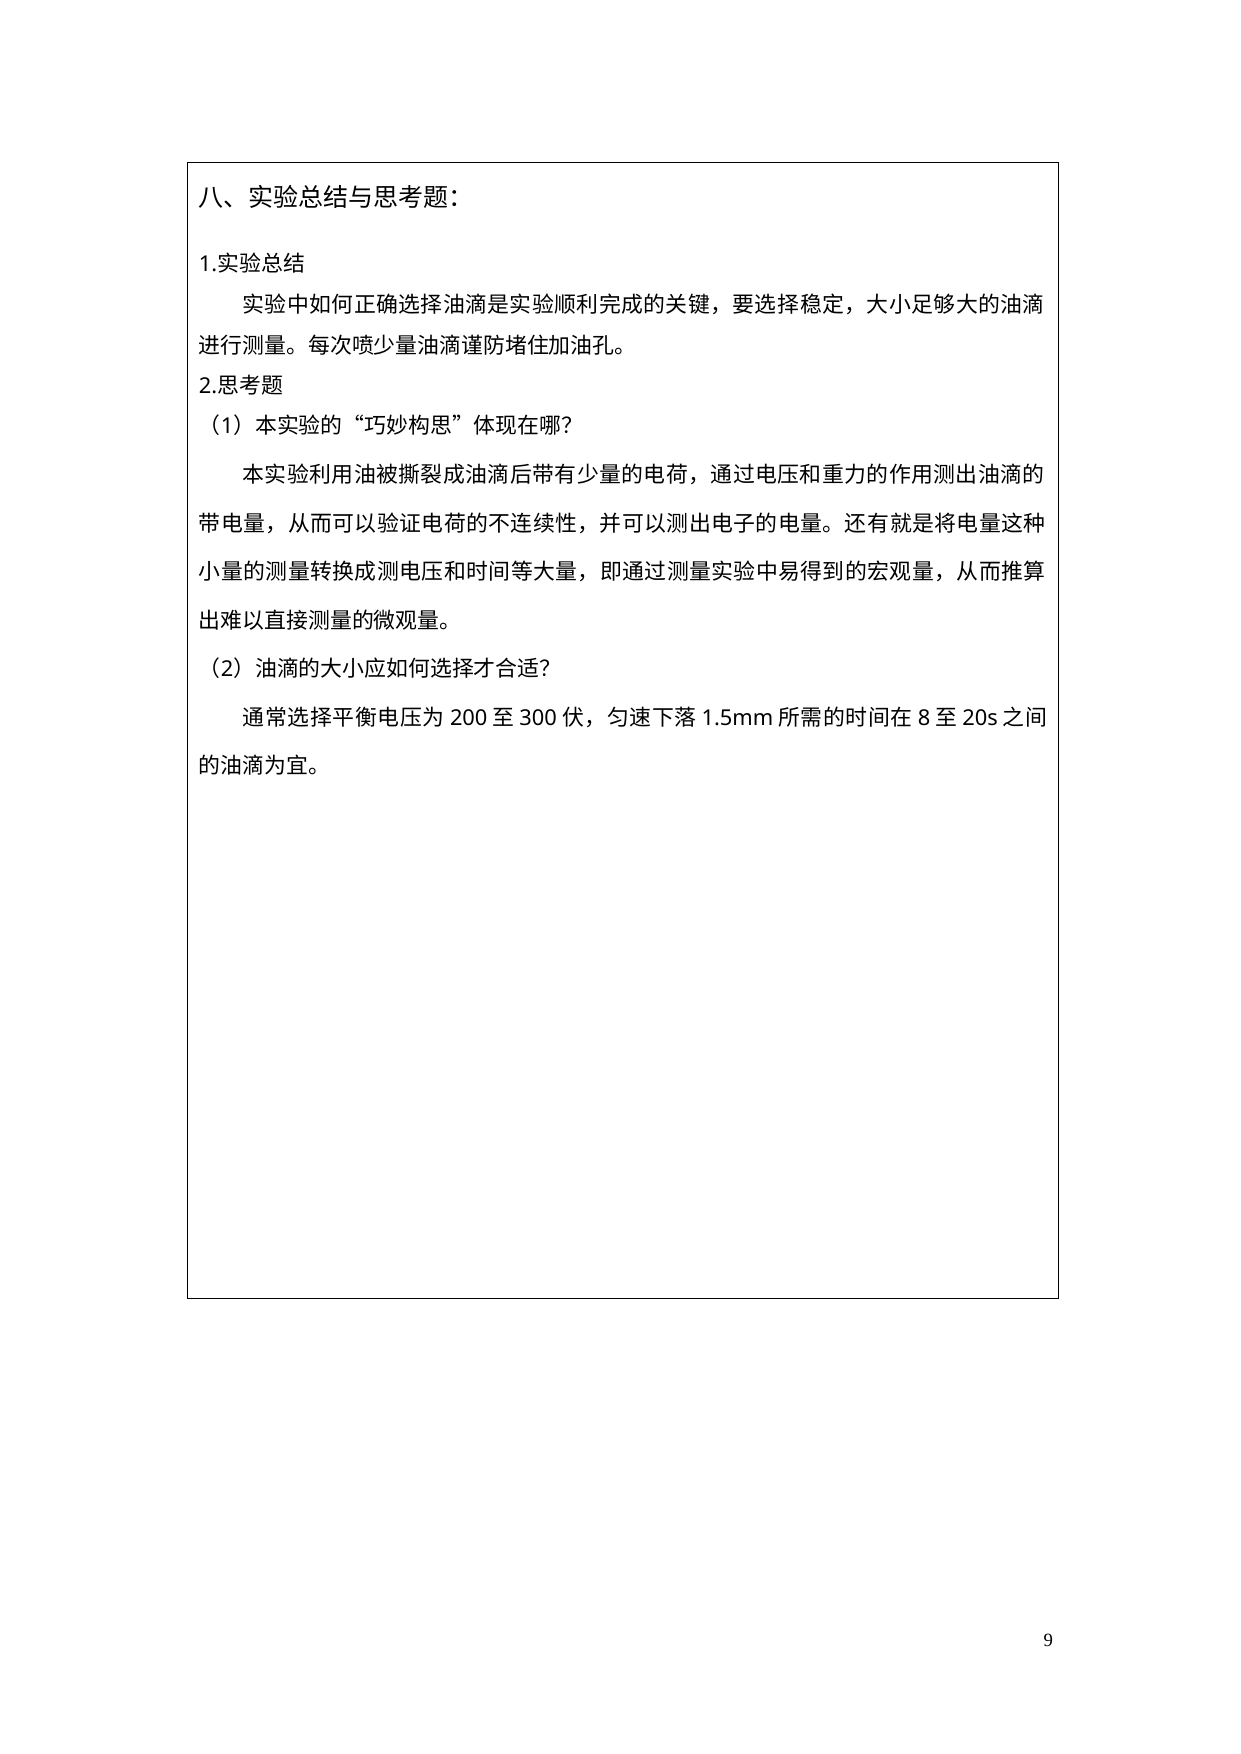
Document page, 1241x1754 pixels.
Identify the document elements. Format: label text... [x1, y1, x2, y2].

table_cell 八、实验总结与思考题： 1.实验总结 实验中如何正确选择油滴是实验顺利完成的关键，要选择稳定，大小足够大的油滴进行测量。每次喷少量油滴谨防堵住加油孔。 2.思考题 （1）本实验的“巧妙构思”体现在哪？ 本实验利用油被撕裂成油滴后带有少量的电荷，通过电压和重力的作用测出油滴的带电量，从而可以验证电荷的不连续性，并可以测出电子的电量。还有就是将电量这种小量的测量转换成测电压和时间等大量，即通过测量实验中易得到的宏观量，从而推算出难以直接测量的微观量。 （2）油滴的大小应如何选择才合适？ 通常选择平衡电压为200至300伏，匀速下落1.5mm所需的时间在8至20s之间的油滴为宜。 [188, 163, 1058, 1298]
